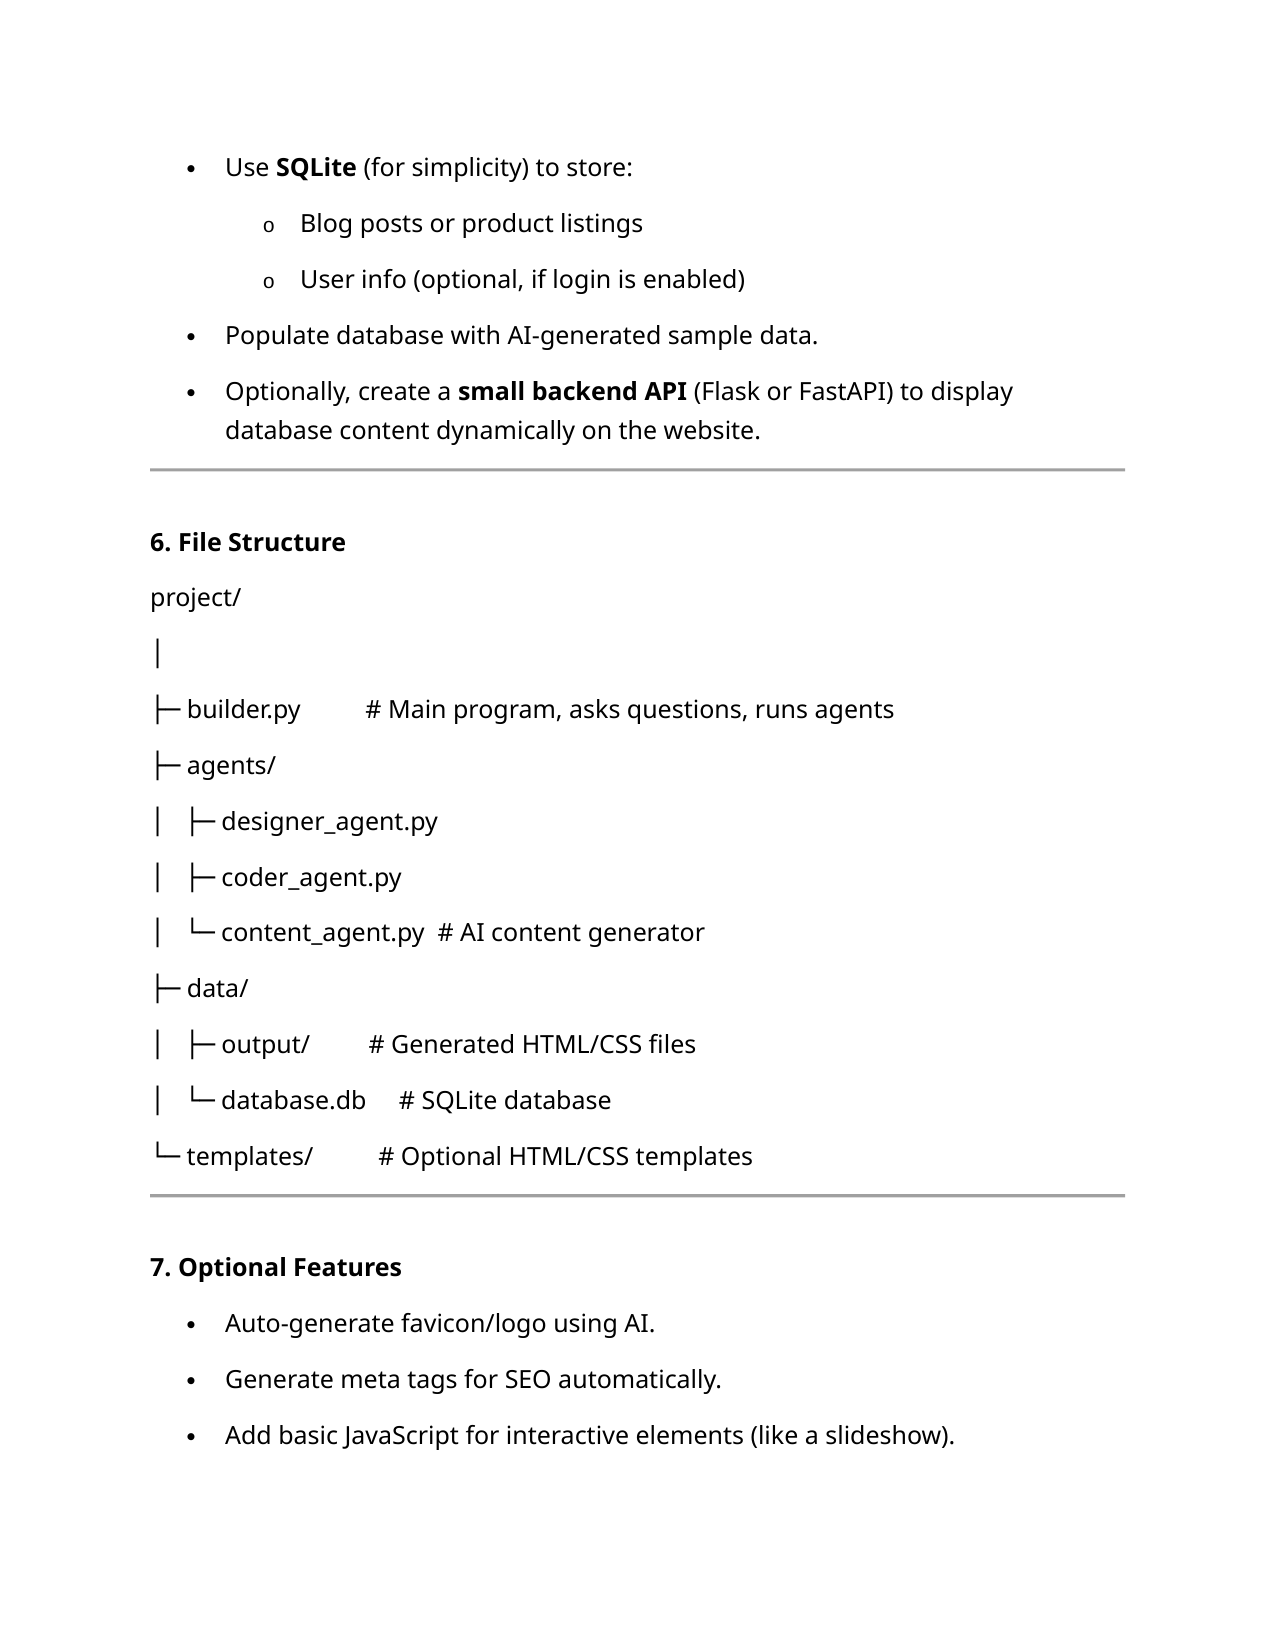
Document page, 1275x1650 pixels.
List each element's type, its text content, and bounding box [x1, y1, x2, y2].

text │ [150, 636, 1125, 670]
list Generate meta tags for SEO automatically. [187, 1362, 1125, 1396]
text ├─ agents/ [150, 747, 1125, 782]
text │ ├─ coder_agent.py [150, 859, 1125, 893]
list Add basic JavaScript for interactive elements (like a slideshow). [187, 1417, 1125, 1452]
list User info (optional, if login is enabled) [262, 262, 1125, 296]
text │ └─ content_agent.py # AI content generator [150, 915, 1125, 949]
list Blog posts or product listings [262, 206, 1125, 240]
text 6. File Structure [150, 524, 1125, 558]
list Auto-generate favicon/logo using AI. [187, 1306, 1125, 1340]
text ├─ builder.py # Main program, asks questions, runs agents [150, 692, 1125, 726]
text ├─ data/ [150, 971, 1125, 1005]
text 7. Optional Features [150, 1250, 1125, 1284]
text project/ [150, 580, 1125, 614]
list Use SQLite (for simplicity) to store: [187, 150, 1125, 184]
text └─ templates/ # Optional HTML/CSS templates [150, 1138, 1125, 1172]
list Populate database with AI-generated sample data. [187, 317, 1125, 352]
text │ ├─ designer_agent.py [150, 803, 1125, 837]
list Optionally, create a small backend API (Flask or FastAPI) to display database content dynamically on the website. [187, 373, 1125, 447]
text │ ├─ output/ # Generated HTML/CSS files [150, 1027, 1125, 1061]
text │ └─ database.db # SQLite database [150, 1082, 1125, 1117]
